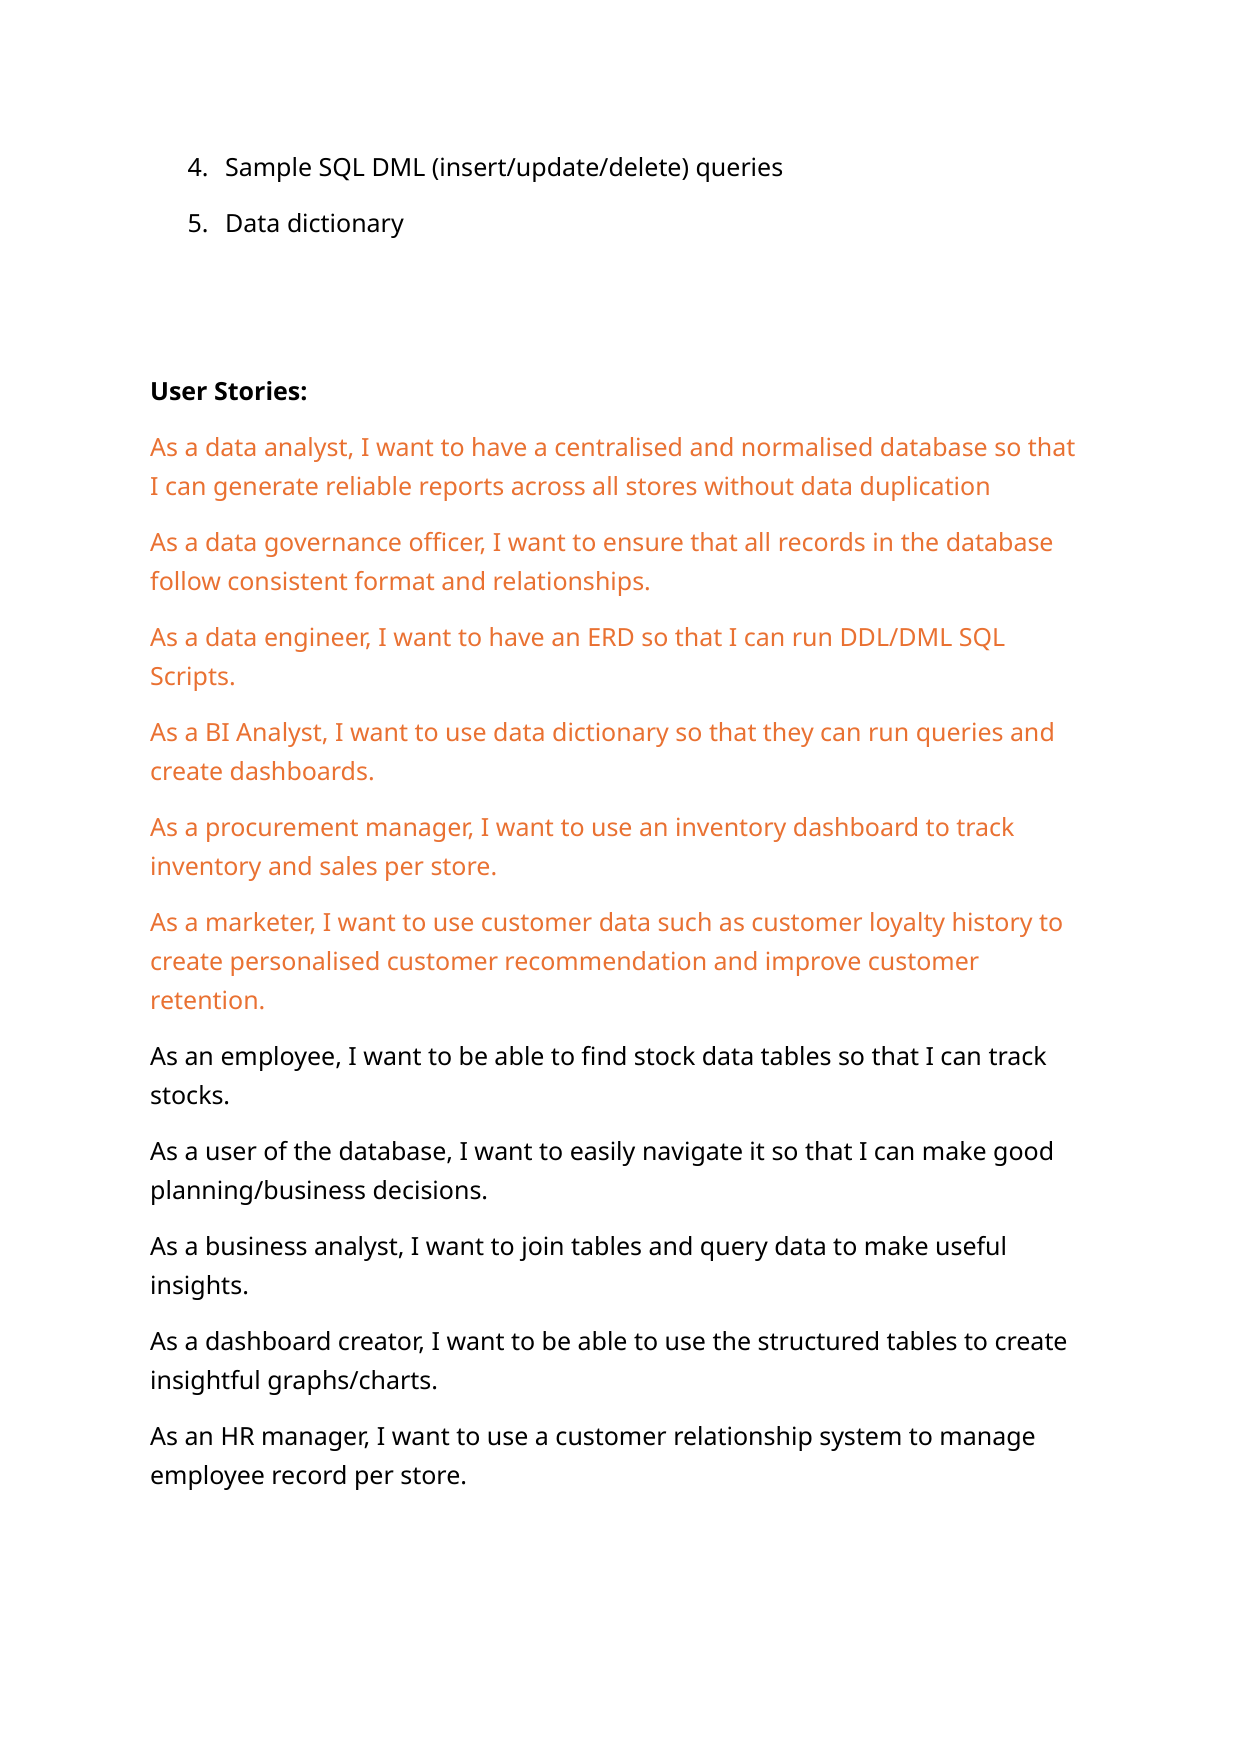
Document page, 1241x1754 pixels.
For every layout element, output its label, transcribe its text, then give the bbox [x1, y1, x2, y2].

text As a data analyst, I want to have a centralised and normalised database so that I can generate reliable reports across all stores without data duplication [150, 429, 1090, 502]
text As an employee, I want to be able to find stock data tables so that I can track stocks. [150, 1038, 1090, 1112]
text As a procurement manager, I want to use an inventory dashboard to track inventory and sales per store. [150, 809, 1090, 882]
text As a dashboard creator, I want to be able to use the structured tables to create insightful graphs/charts. [150, 1323, 1090, 1397]
text As an HR manager, I want to use a customer relationship system to manage employee record per store. [150, 1418, 1090, 1492]
text As a marketer, I want to use customer data such as customer loyalty history to create personalised customer recommendation and improve customer retention. [150, 904, 1090, 1017]
text As a user of the database, I want to easily navigate it so that I can make good planning/business decisions. [150, 1133, 1090, 1207]
list Data dictionary [187, 206, 1090, 240]
text As a data governance officer, I want to ensure that all records in the database follow consistent format and relationships. [150, 524, 1090, 597]
text As a BI Analyst, I want to use data dictionary so that they can run queries and create dashboards. [150, 714, 1090, 787]
text As a business analyst, I want to join tables and query data to make useful insights. [150, 1228, 1090, 1302]
text User Stories: [150, 373, 1090, 407]
text As a data engineer, I want to have an ERD so that I can run DDL/DML SQL Scripts. [150, 619, 1090, 692]
list Sample SQL DML (insert/update/delete) queries [187, 150, 1090, 184]
